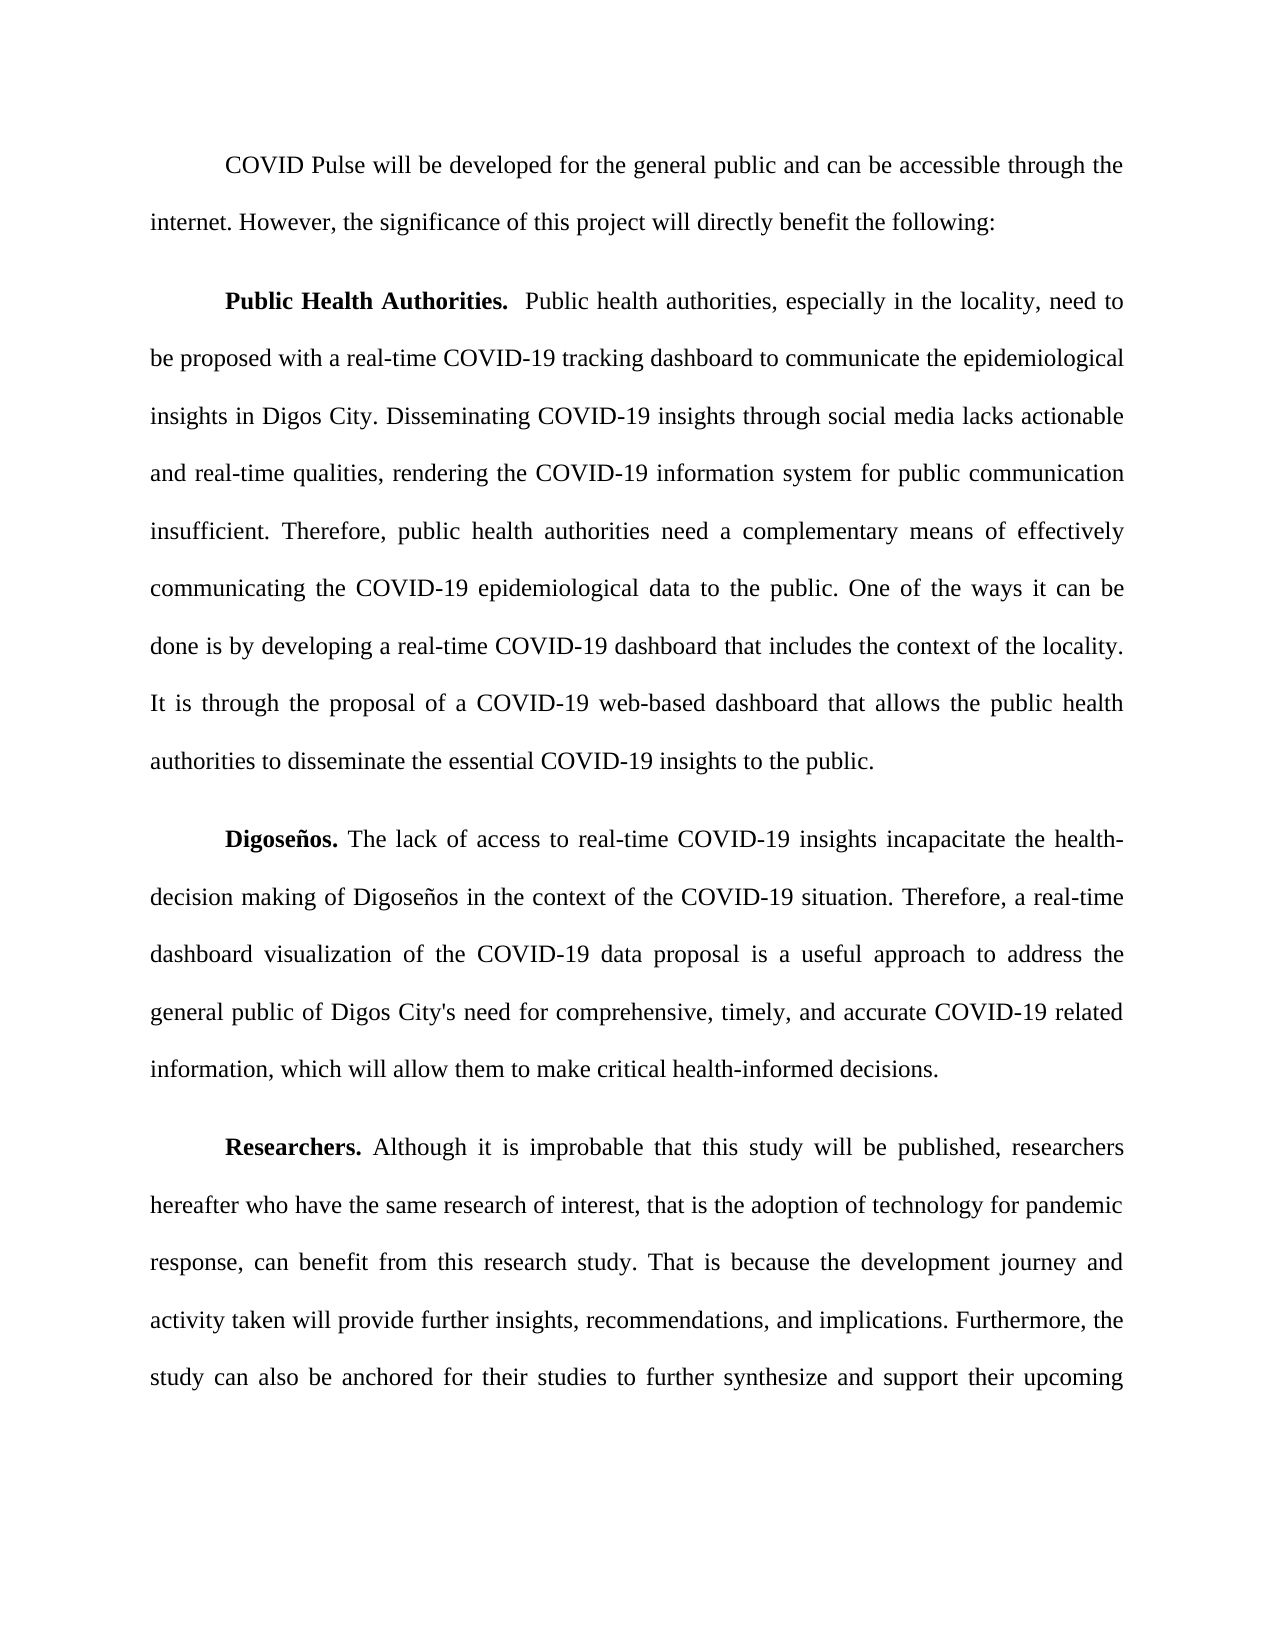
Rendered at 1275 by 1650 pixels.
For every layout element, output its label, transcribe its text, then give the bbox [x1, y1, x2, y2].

text COVID Pulse will be developed for the general public and can be accessible through the internet. However, the significance of this project will directly benefit the following: [150, 150, 1125, 236]
text Public Health Authorities. Public health authorities, especially in the locality, need to be proposed with a real-time COVID-19 tracking dashboard to communicate the epidemiological insights in Digos City. Disseminating COVID-19 insights through social media lacks actionable and real-time qualities, rendering the COVID-19 information system for public communication insufficient. Therefore, public health authorities need a complementary means of effectively communicating the COVID-19 epidemiological data to the public. One of the ways it can be done is by developing a real-time COVID-19 dashboard that includes the context of the locality. It is through the proposal of a COVID-19 web-based dashboard that allows the public health authorities to disseminate the essential COVID-19 insights to the public. [150, 286, 1125, 774]
text Digoseños. The lack of access to real-time COVID-19 insights incapacitate the health-decision making of Digoseños in the context of the COVID-19 situation. Therefore, a real-time dashboard visualization of the COVID-19 data proposal is a useful approach to address the general public of Digos City's need for comprehensive, timely, and accurate COVID-19 related information, which will allow them to make critical health-informed decisions. [150, 824, 1125, 1083]
